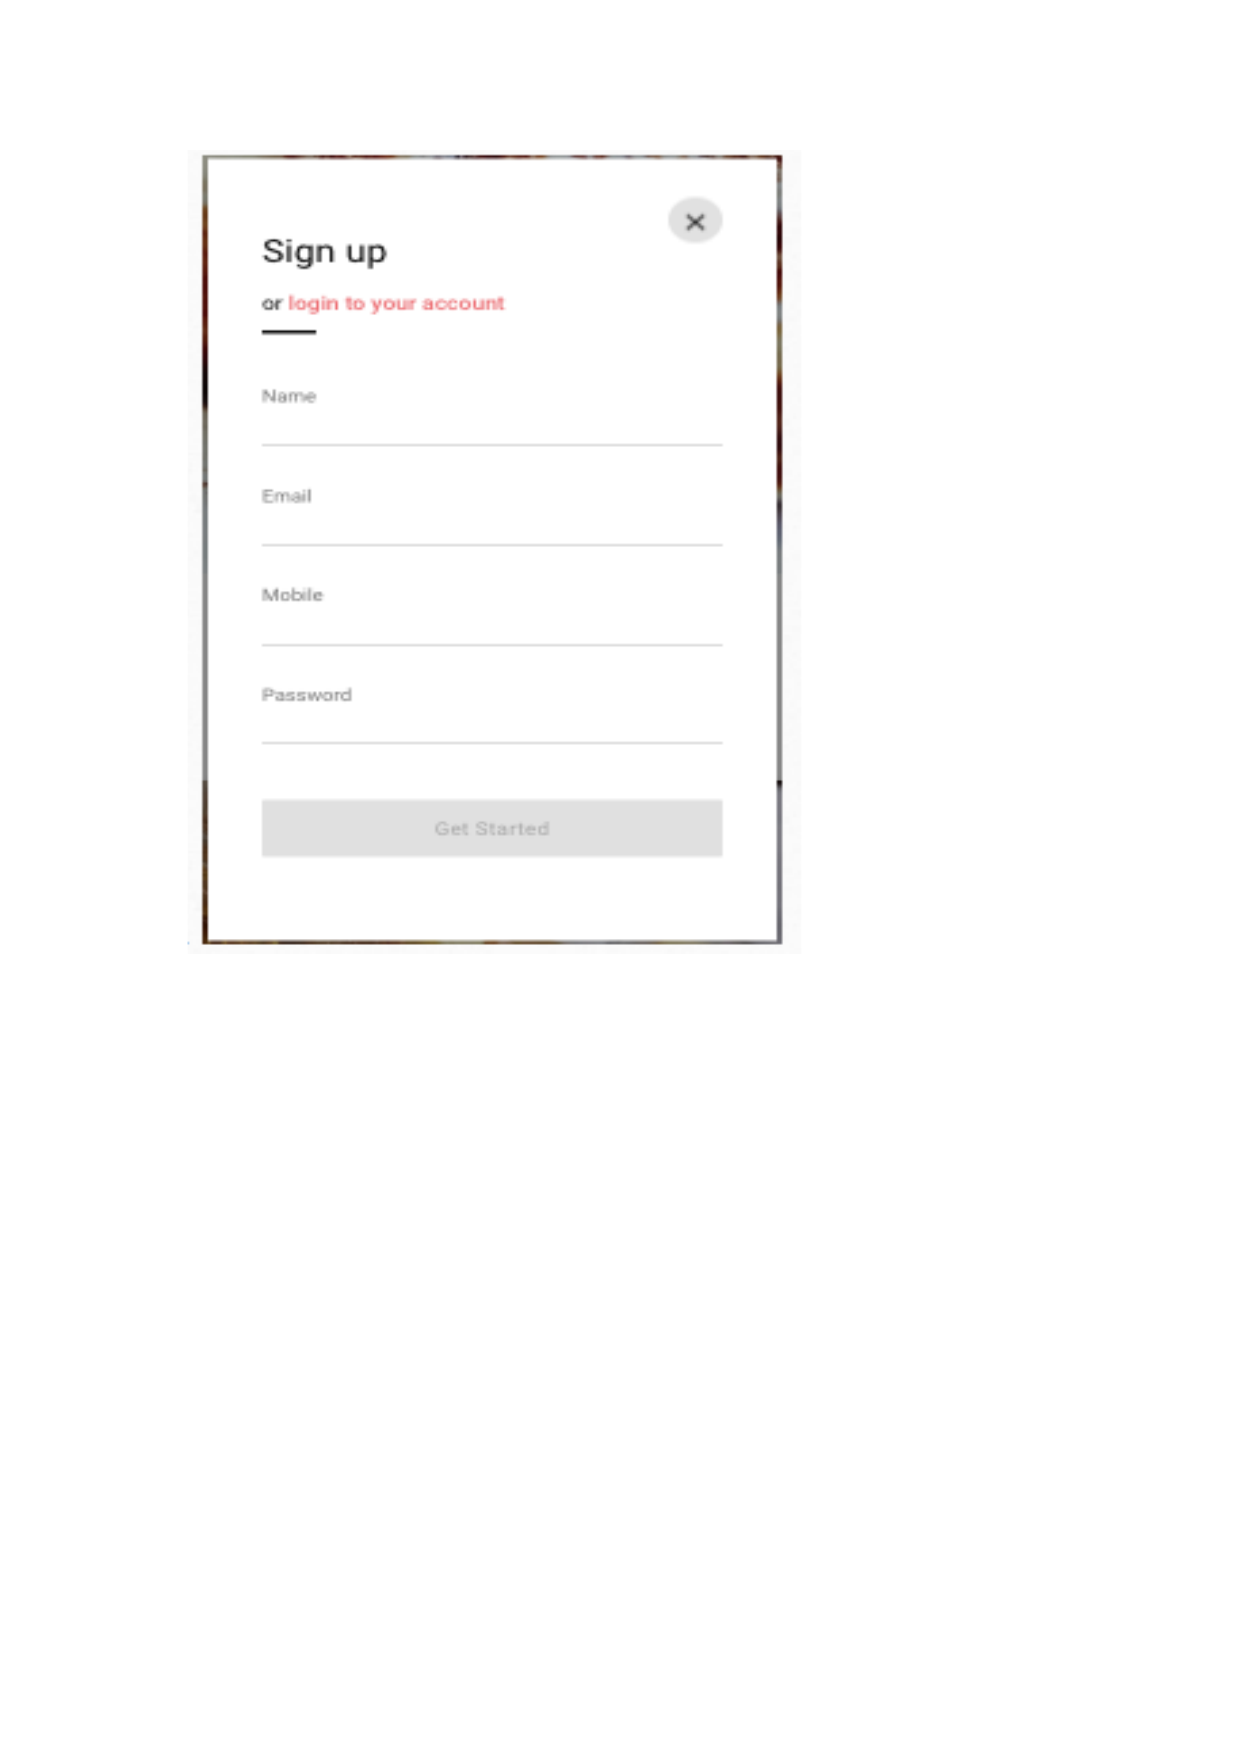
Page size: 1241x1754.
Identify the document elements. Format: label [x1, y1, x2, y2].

picture [187, 150, 802, 954]
